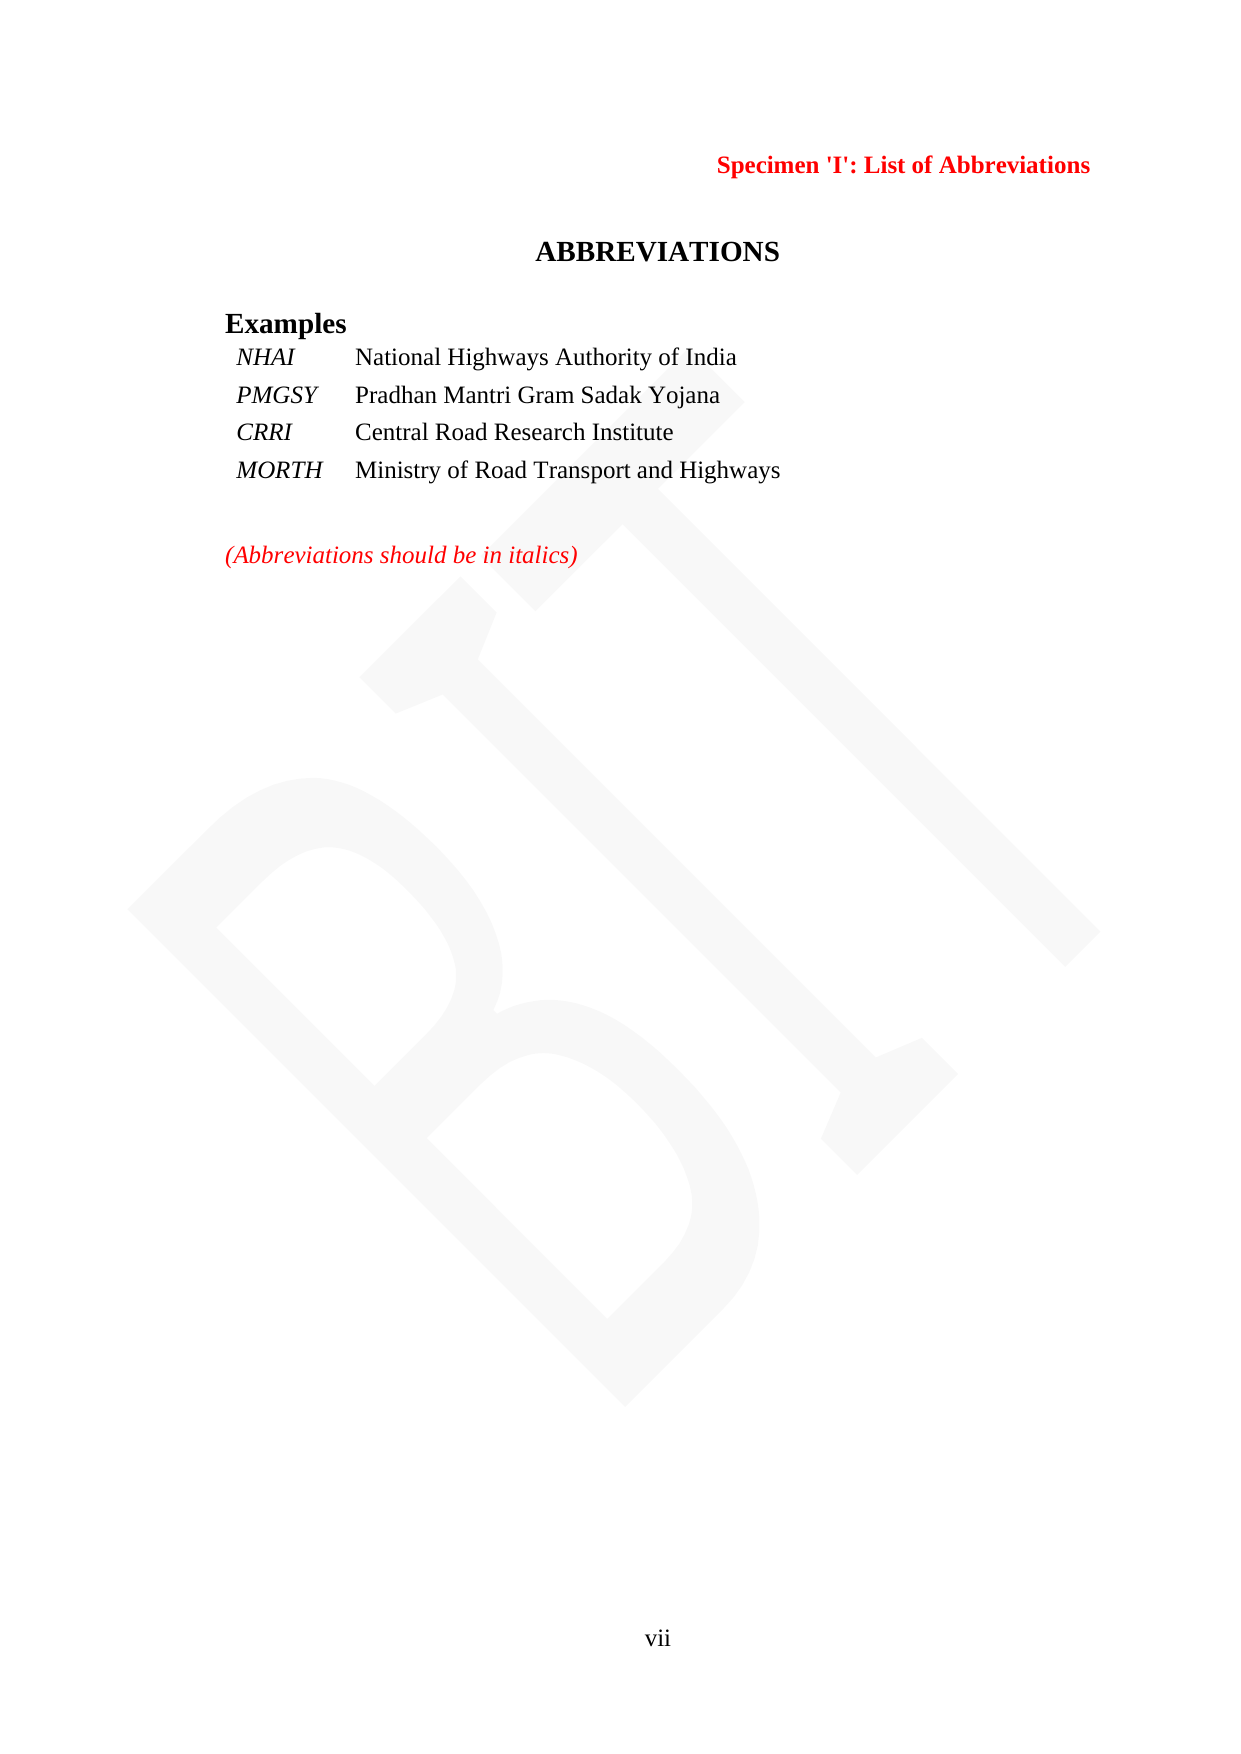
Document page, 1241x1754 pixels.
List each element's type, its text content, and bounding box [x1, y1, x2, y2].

table_cell PMGSY [225, 380, 344, 417]
table_cell MORTH [225, 455, 344, 492]
table_cell Pradhan Mantri Gram Sadak Yojana [344, 380, 1090, 417]
text ABBREVIATIONS [225, 234, 1090, 267]
text Specimen 'I': List of Abbreviations [225, 150, 1090, 179]
table_cell Ministry of Road Transport and Highways [344, 455, 1090, 492]
table_cell CRRI [225, 417, 344, 455]
table_header National Highways Authority of India [344, 342, 1090, 380]
table_cell Central Road Research Institute [344, 417, 1090, 455]
text Examples [225, 306, 1090, 340]
table_header NHAI [225, 342, 344, 380]
text (Abbreviations should be in italics) [225, 540, 1090, 569]
